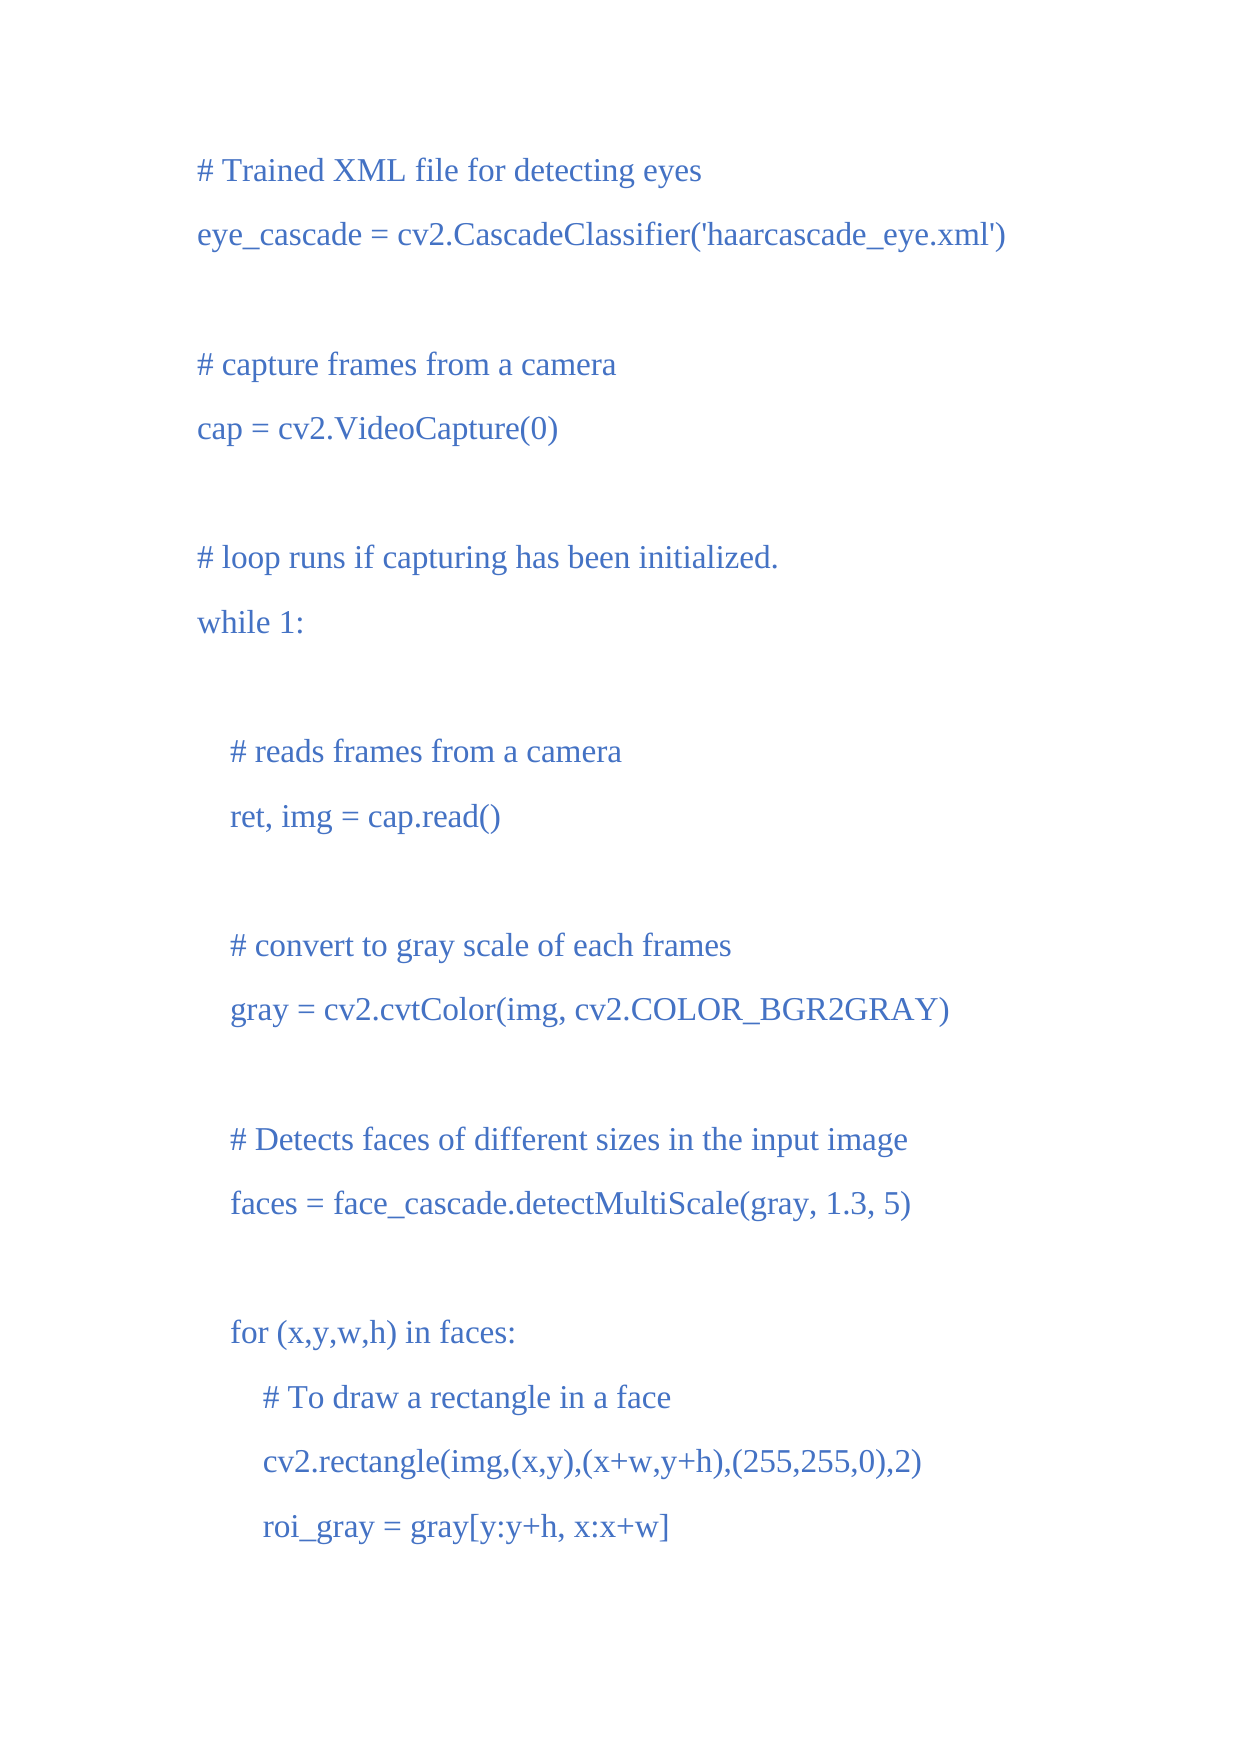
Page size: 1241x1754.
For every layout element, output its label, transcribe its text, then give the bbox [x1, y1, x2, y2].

text cap = cv2.VideoCapture(0) [197, 408, 1090, 447]
text ret, img = cap.read() [197, 796, 1090, 834]
text roi_gray = gray[y:y+h, x:x+w] [197, 1506, 1090, 1544]
text while 1: [197, 602, 1090, 640]
text eye_cascade = cv2.CascadeClassifier('haarcascade_eye.xml') [197, 214, 1090, 253]
text # reads frames from a camera [197, 731, 1090, 769]
text # capture frames from a camera [197, 344, 1090, 382]
text cv2.rectangle(img,(x,y),(x+w,y+h),(255,255,0),2) [197, 1442, 1090, 1480]
text # Trained XML file for detecting eyes [197, 150, 1090, 188]
text # Detects faces of different sizes in the input image [197, 1119, 1090, 1157]
text # To draw a rectangle in a face [197, 1377, 1090, 1415]
text for (x,y,w,h) in faces: [197, 1312, 1090, 1351]
text gray = cv2.cvtColor(img, cv2.COLOR_BGR2GRAY) [197, 989, 1090, 1028]
text # loop runs if capturing has been initialized. [197, 537, 1090, 576]
text # convert to gray scale of each frames [197, 925, 1090, 963]
text faces = face_cascade.detectMultiScale(gray, 1.3, 5) [197, 1183, 1090, 1222]
